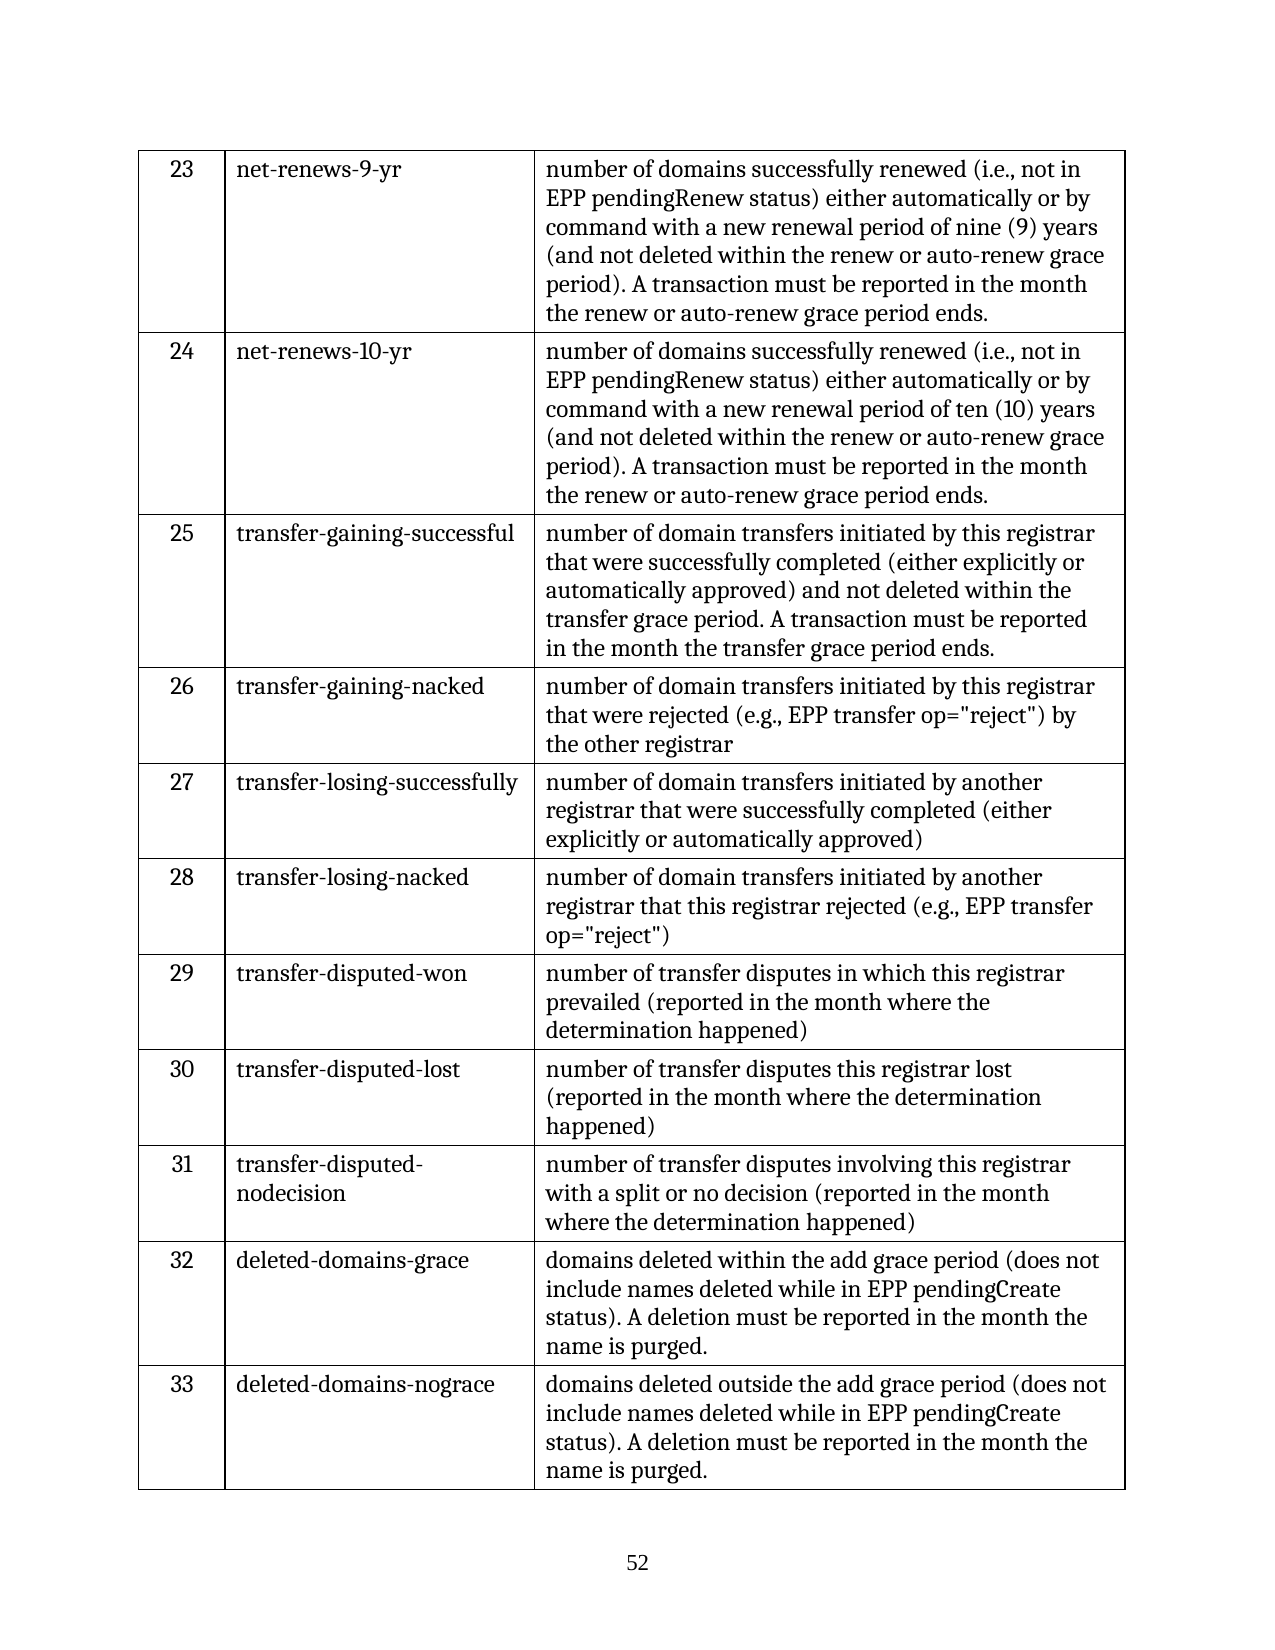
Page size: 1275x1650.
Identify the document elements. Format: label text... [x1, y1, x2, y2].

table_cell transfer-gaining-nacked [226, 668, 534, 762]
table_cell transfer-disputed-nodecision [226, 1146, 534, 1241]
table_cell number of domains successfully renewed (i.e., not in EPP pendingRenew status) either automatically or by command with a new renewal period of nine (9) years (and not deleted within the renew or auto-renew grace period). A transaction must be reported in the month the renew or auto-renew grace period ends. [535, 151, 1124, 332]
table_cell 33 [139, 1366, 224, 1489]
table_cell number of transfer disputes involving this registrar with a split or no decision (reported in the month where the determination happened) [535, 1146, 1124, 1241]
table_cell 25 [139, 515, 224, 667]
table_cell 32 [139, 1242, 224, 1365]
table_cell 28 [139, 859, 224, 954]
table_cell number of transfer disputes this registrar lost (reported in the month where the determination happened) [535, 1050, 1124, 1145]
table_cell domains deleted within the add grace period (does not include names deleted while in EPP pendingCreate status). A deletion must be reported in the month the name is purged. [535, 1242, 1124, 1365]
table_cell 23 [139, 151, 224, 332]
table_cell transfer-losing-successfully [226, 764, 534, 858]
table_cell deleted-domains-nograce [226, 1366, 534, 1489]
table_cell net-renews-9-yr [226, 151, 534, 332]
table_cell 24 [139, 333, 224, 514]
table_cell number of transfer disputes in which this registrar prevailed (reported in the month where the determination happened) [535, 955, 1124, 1049]
table_cell number of domain transfers initiated by another registrar that this registrar rejected (e.g., EPP transfer op="reject") [535, 859, 1124, 954]
table_cell number of domains successfully renewed (i.e., not in EPP pendingRenew status) either automatically or by command with a new renewal period of ten (10) years (and not deleted within the renew or auto-renew grace period). A transaction must be reported in the month the renew or auto-renew grace period ends. [535, 333, 1124, 514]
table_cell number of domain transfers initiated by this registrar that were successfully completed (either explicitly or automatically approved) and not deleted within the transfer grace period. A transaction must be reported in the month the transfer grace period ends. [535, 515, 1124, 667]
table_cell deleted-domains-grace [226, 1242, 534, 1365]
table_cell transfer-disputed-lost [226, 1050, 534, 1145]
table_cell 27 [139, 764, 224, 858]
table_cell 30 [139, 1050, 224, 1145]
table_cell number of domain transfers initiated by another registrar that were successfully completed (either explicitly or automatically approved) [535, 764, 1124, 858]
table_cell transfer-disputed-won [226, 955, 534, 1049]
table_cell 26 [139, 668, 224, 762]
table_cell transfer-gaining-successful [226, 515, 534, 667]
table_cell 29 [139, 955, 224, 1049]
table_cell 31 [139, 1146, 224, 1241]
table_cell transfer-losing-nacked [226, 859, 534, 954]
table_cell net-renews-10-yr [226, 333, 534, 514]
table_cell domains deleted outside the add grace period (does not include names deleted while in EPP pendingCreate status). A deletion must be reported in the month the name is purged. [535, 1366, 1124, 1489]
table_cell number of domain transfers initiated by this registrar that were rejected (e.g., EPP transfer op="reject") by the other registrar [535, 668, 1124, 762]
